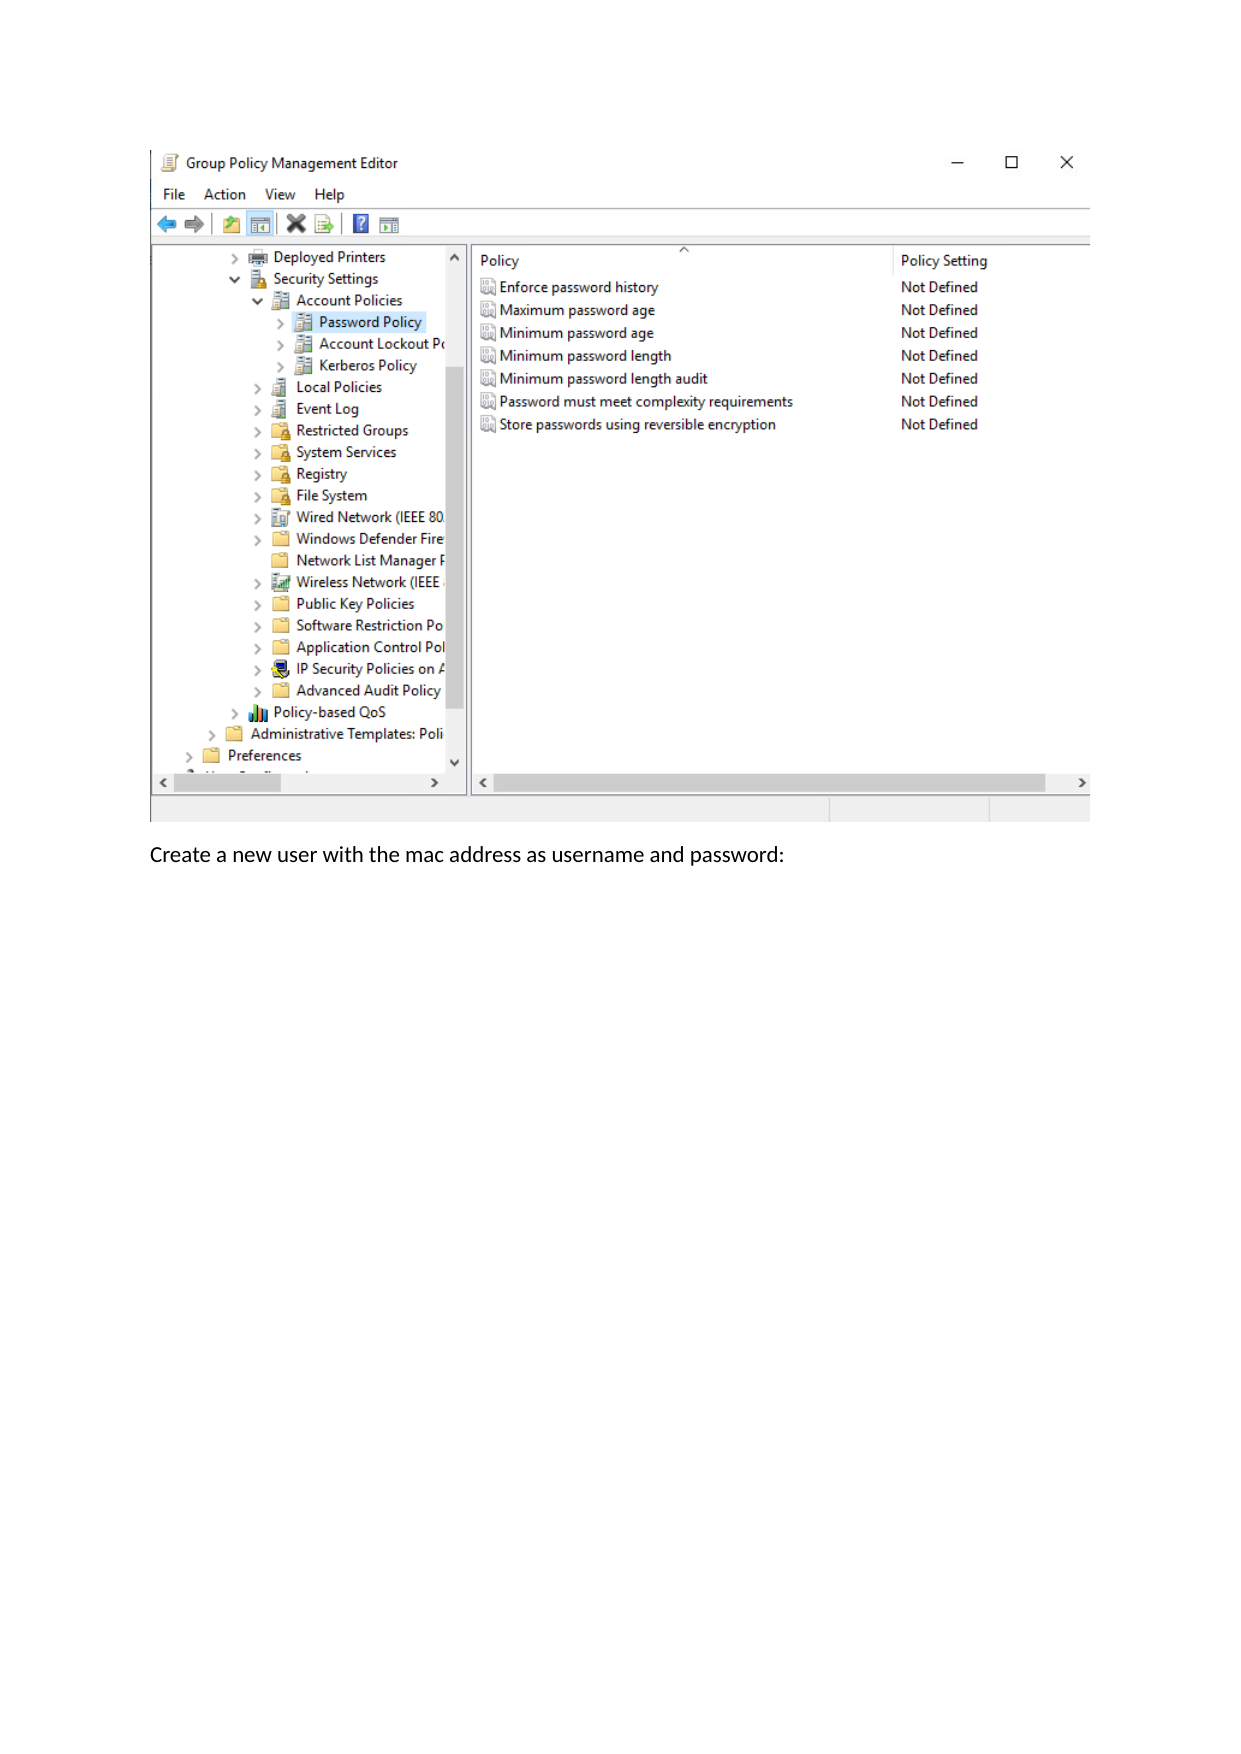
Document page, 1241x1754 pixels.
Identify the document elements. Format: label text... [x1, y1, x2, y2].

picture [150, 150, 1091, 822]
text Create a new user with the mac address as username and password: [150, 840, 1090, 868]
